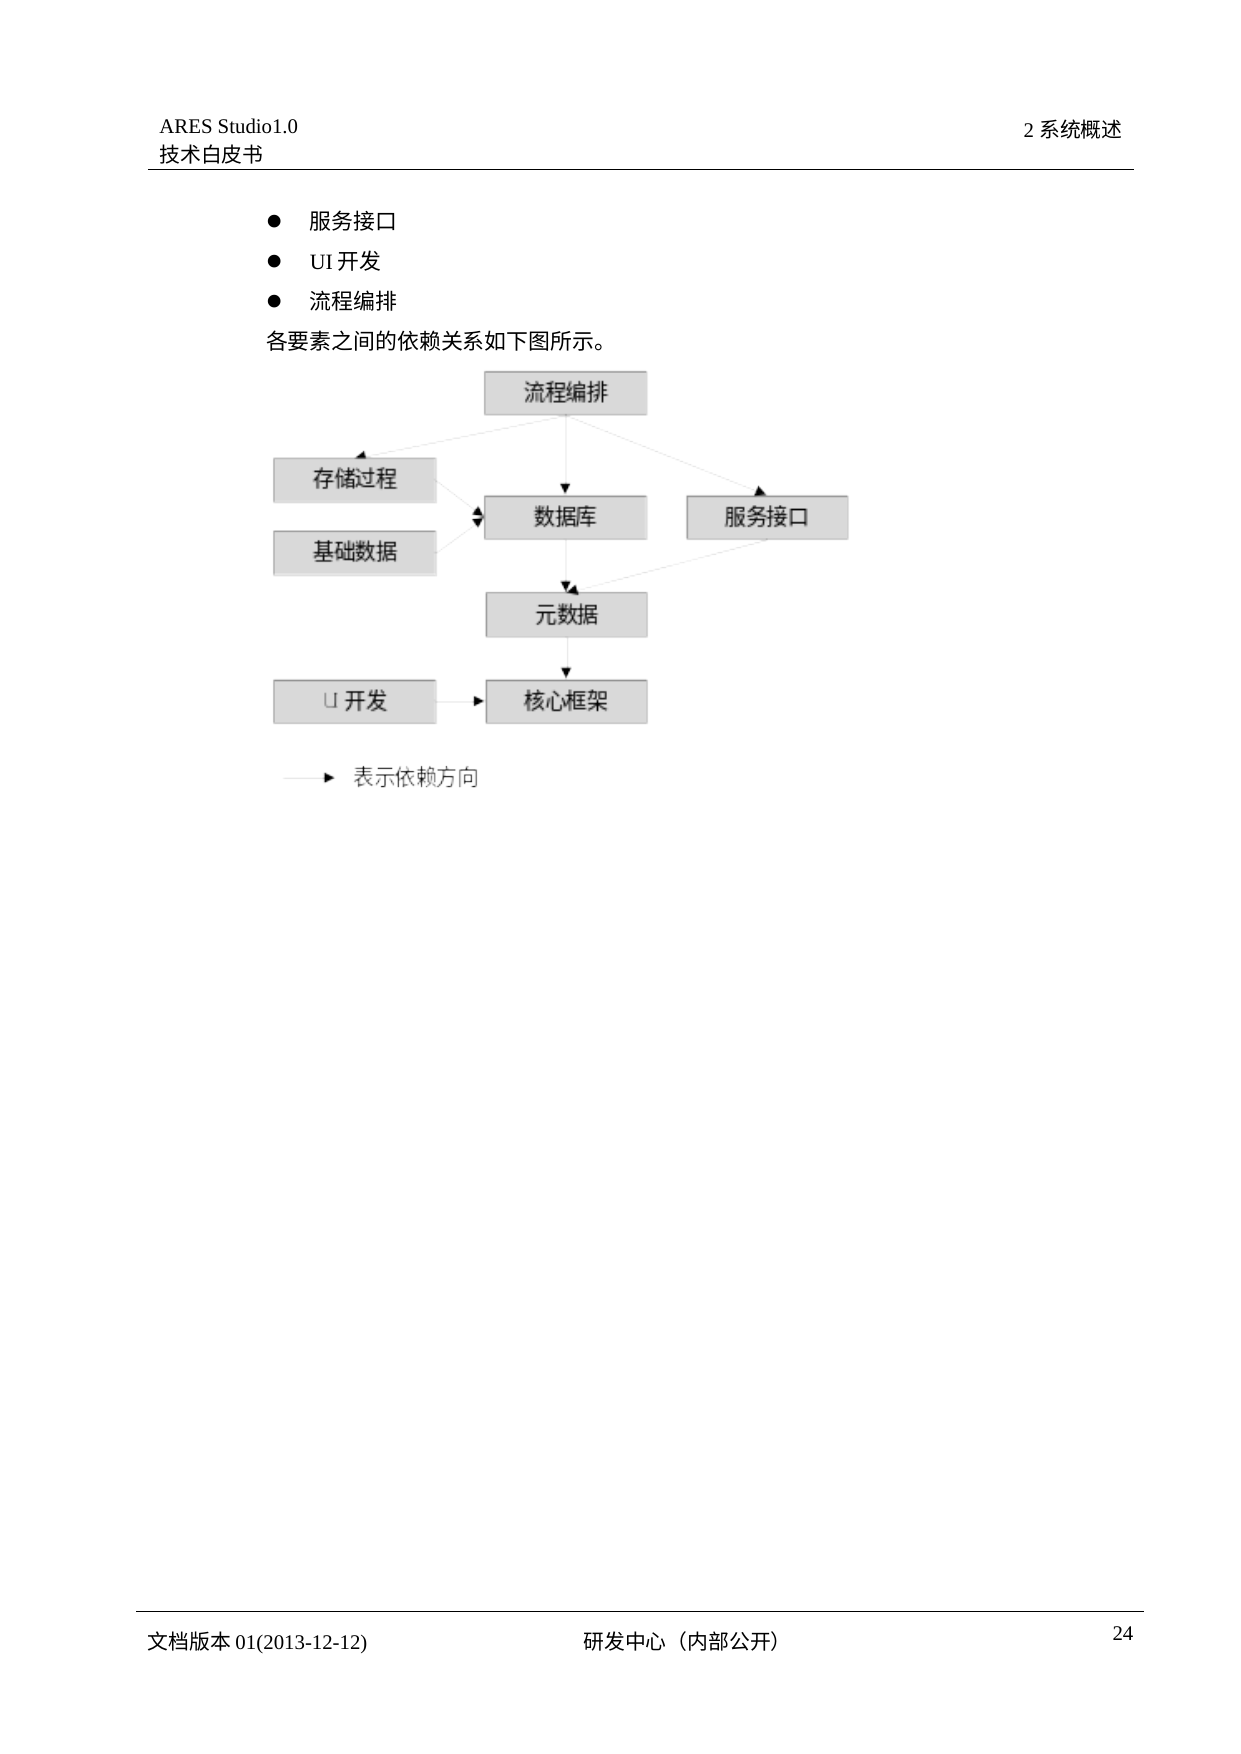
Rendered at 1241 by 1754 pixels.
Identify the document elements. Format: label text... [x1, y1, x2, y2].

list 服务接口 [266, 204, 1122, 236]
text 各要素之间的依赖关系如下图所示。 [266, 324, 1122, 356]
list 流程编排 [266, 284, 1122, 316]
list UI开发 [266, 244, 1122, 276]
